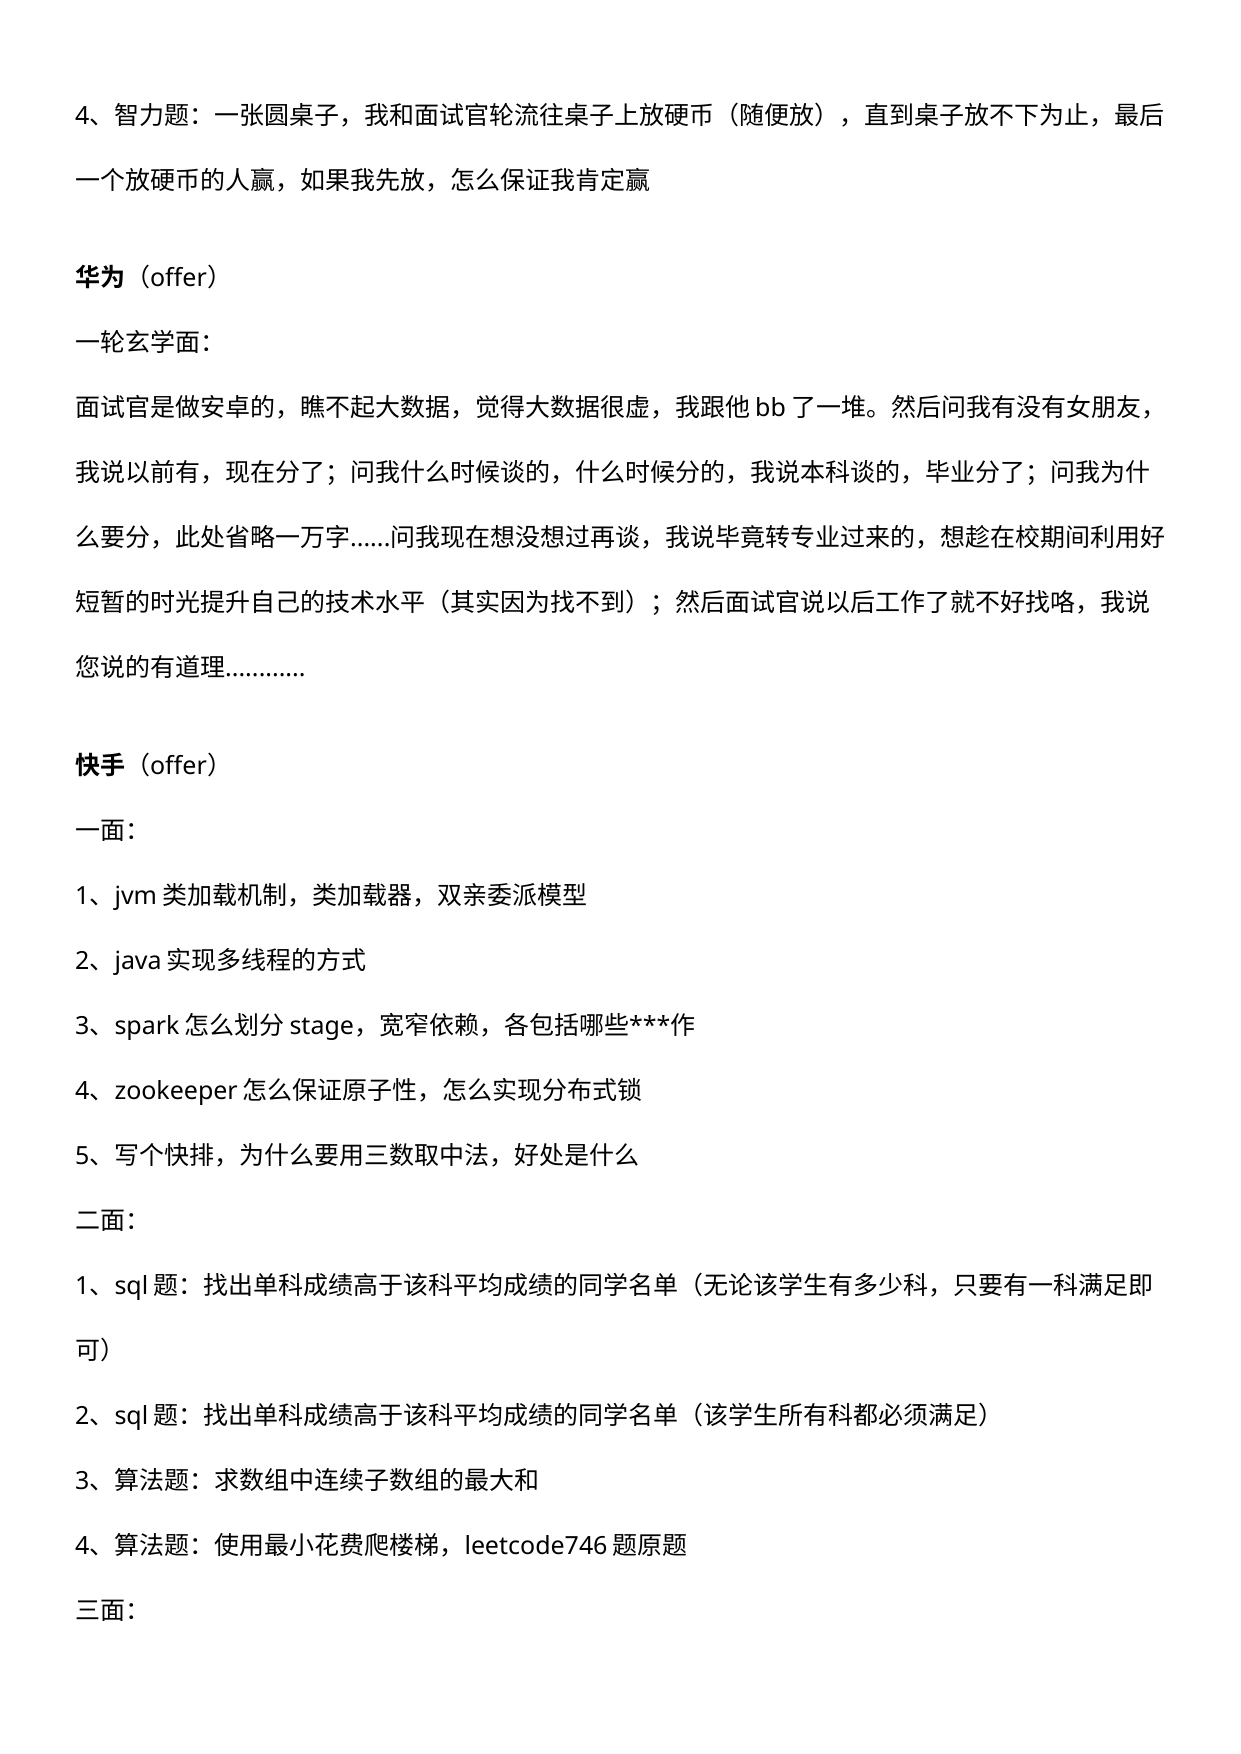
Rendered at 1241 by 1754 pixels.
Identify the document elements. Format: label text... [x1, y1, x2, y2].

text 三面： [75, 1576, 1165, 1641]
text 二面： [75, 1186, 1165, 1251]
text 3、spark怎么划分stage，宽窄依赖，各包括哪些***作 [75, 991, 1165, 1056]
text 5、写个快排，为什么要用三数取中法，好处是什么 [75, 1121, 1165, 1186]
text 2、sql题：找出单科成绩高于该科平均成绩的同学名单（该学生所有科都必须满足） [75, 1381, 1165, 1446]
text 1、jvm类加载机制，类加载器，双亲委派模型 [75, 861, 1165, 926]
text 4、算法题：使用最小花费爬楼梯，leetcode746题原题 [75, 1511, 1165, 1576]
text 1、sql题：找出单科成绩高于该科平均成绩的同学名单（无论该学生有多少科，只要有一科满足即可） [75, 1251, 1165, 1381]
text 4、智力题：一张圆桌子，我和面试官轮流往桌子上放硬币（随便放），直到桌子放不下为止，最后一个放硬币的人赢，如果我先放，怎么保证我肯定赢 [75, 81, 1165, 211]
text 华为（offer） [75, 243, 1165, 308]
text 快手（offer） [75, 731, 1165, 796]
text 面试官是做安卓的，瞧不起大数据，觉得大数据很虚，我跟他bb了一堆。然后问我有没有女朋友，我说以前有，现在分了；问我什么时候谈的，什么时候分的，我说本科谈的，毕业分了；问我为什么要分，此处省略一万字......问我现在想没想过再谈，我说毕竟转专业过来的，想趁在校期间利用好短暂的时光提升自己的技术水平（其实因为找不到）；然后面试官说以后工作了就不好找咯，我说您说的有道理............ [75, 373, 1165, 698]
text 一面： [75, 796, 1165, 861]
text 4、zookeeper怎么保证原子性，怎么实现分布式锁 [75, 1056, 1165, 1121]
text 3、算法题：求数组中连续子数组的最大和 [75, 1446, 1165, 1511]
text 2、java实现多线程的方式 [75, 926, 1165, 991]
text 一轮玄学面： [75, 308, 1165, 373]
